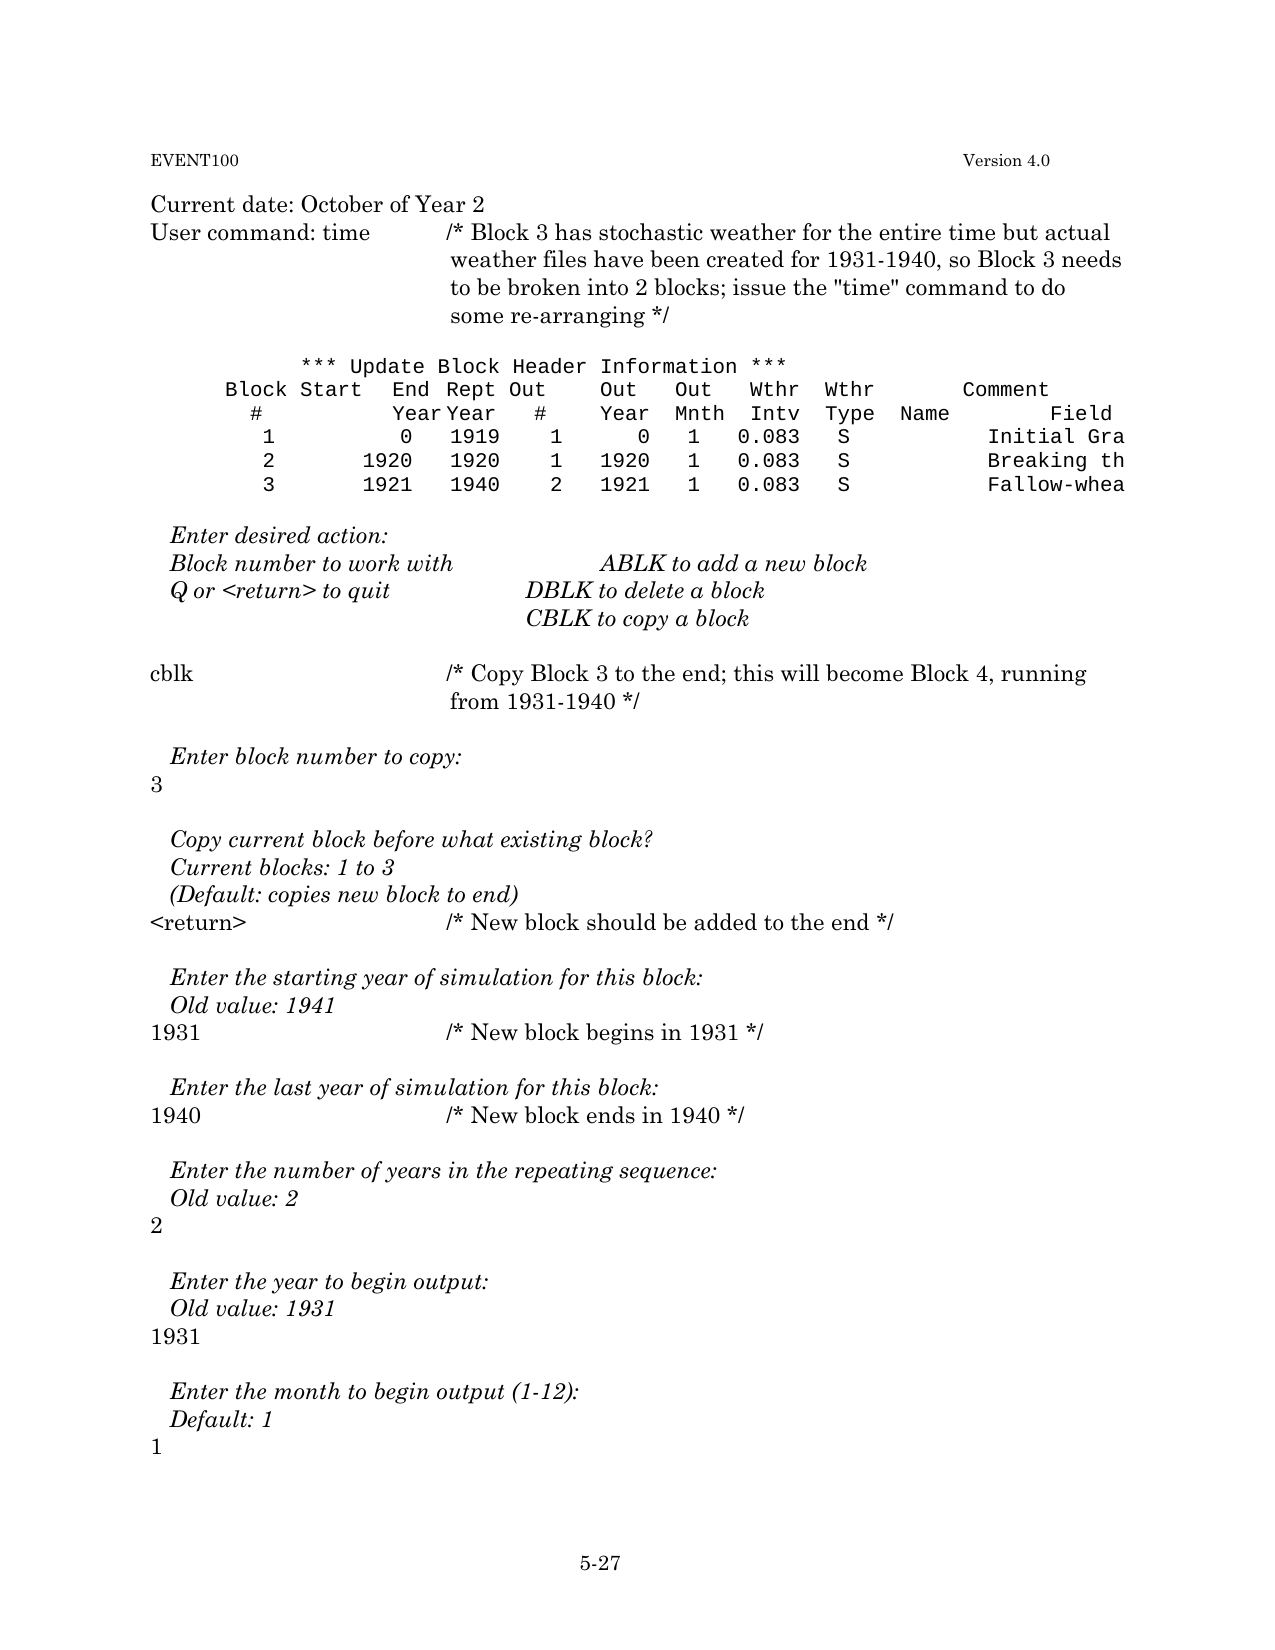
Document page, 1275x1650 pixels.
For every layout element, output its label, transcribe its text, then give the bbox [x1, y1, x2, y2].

text Default: 1 [150, 1404, 1125, 1432]
text Enter the starting year of simulation for this block: [150, 963, 1125, 990]
text Old value: 1941 [150, 990, 1125, 1018]
text 1931 /* New block begins in 1931 */ [150, 1018, 1125, 1046]
text Current blocks: 1 to 3 [150, 852, 1125, 880]
text Block number to work with ABLK to add a new block [150, 549, 1125, 576]
text 2 1920 1920 1 1920 1 0.083 S Breaking th [150, 450, 1125, 474]
text Q or <return> to quit DBLK to delete a block [150, 576, 1125, 604]
text 1931 [150, 1322, 1125, 1349]
text Old value: 1931 [150, 1294, 1125, 1322]
text Enter the month to begin output (1-12): [150, 1377, 1125, 1404]
text Enter the number of years in the repeating sequence: [150, 1156, 1125, 1184]
text Current date: October of Year 2 [150, 190, 1125, 218]
text (Default: copies new block to end) [150, 880, 1125, 908]
text Enter the year to begin output: [150, 1266, 1125, 1294]
text Copy current block before what existing block? [150, 825, 1125, 852]
text Enter the last year of simulation for this block: [150, 1073, 1125, 1101]
text Enter block number to copy: [150, 742, 1125, 769]
text <return> /* New block should be added to the end */ [150, 908, 1125, 935]
text *** Update Block Header Information *** [150, 356, 1125, 379]
text Old value: 2 [150, 1184, 1125, 1211]
text 1940 /* New block ends in 1940 */ [150, 1101, 1125, 1128]
text Block Start End Rept Out Out Out Wthr Wthr Comment [150, 379, 1125, 403]
text 2 [150, 1211, 1125, 1239]
text 1 [150, 1432, 1125, 1460]
text User command: time /* Block 3 has stochastic weather for the entire time but actual weather files have been created for 1931-1940, so Block 3 needs to be broken into 2 blocks; issue the "time" command to do some re-arranging */ [150, 218, 1125, 328]
text cblk /* Copy Block 3 to the end; this will become Block 4, running from 1931-1940 */ [150, 659, 1125, 714]
text Enter desired action: [150, 521, 1125, 549]
text CBLK to copy a block [150, 604, 1125, 632]
text 3 [150, 769, 1125, 797]
text # Year Year # Year Mnth Intv Type Name Field [150, 403, 1125, 427]
text 1 0 1919 1 0 1 0.083 S Initial Gra [150, 427, 1125, 450]
text 3 1921 1940 2 1921 1 0.083 S Fallow-whea [150, 474, 1125, 497]
